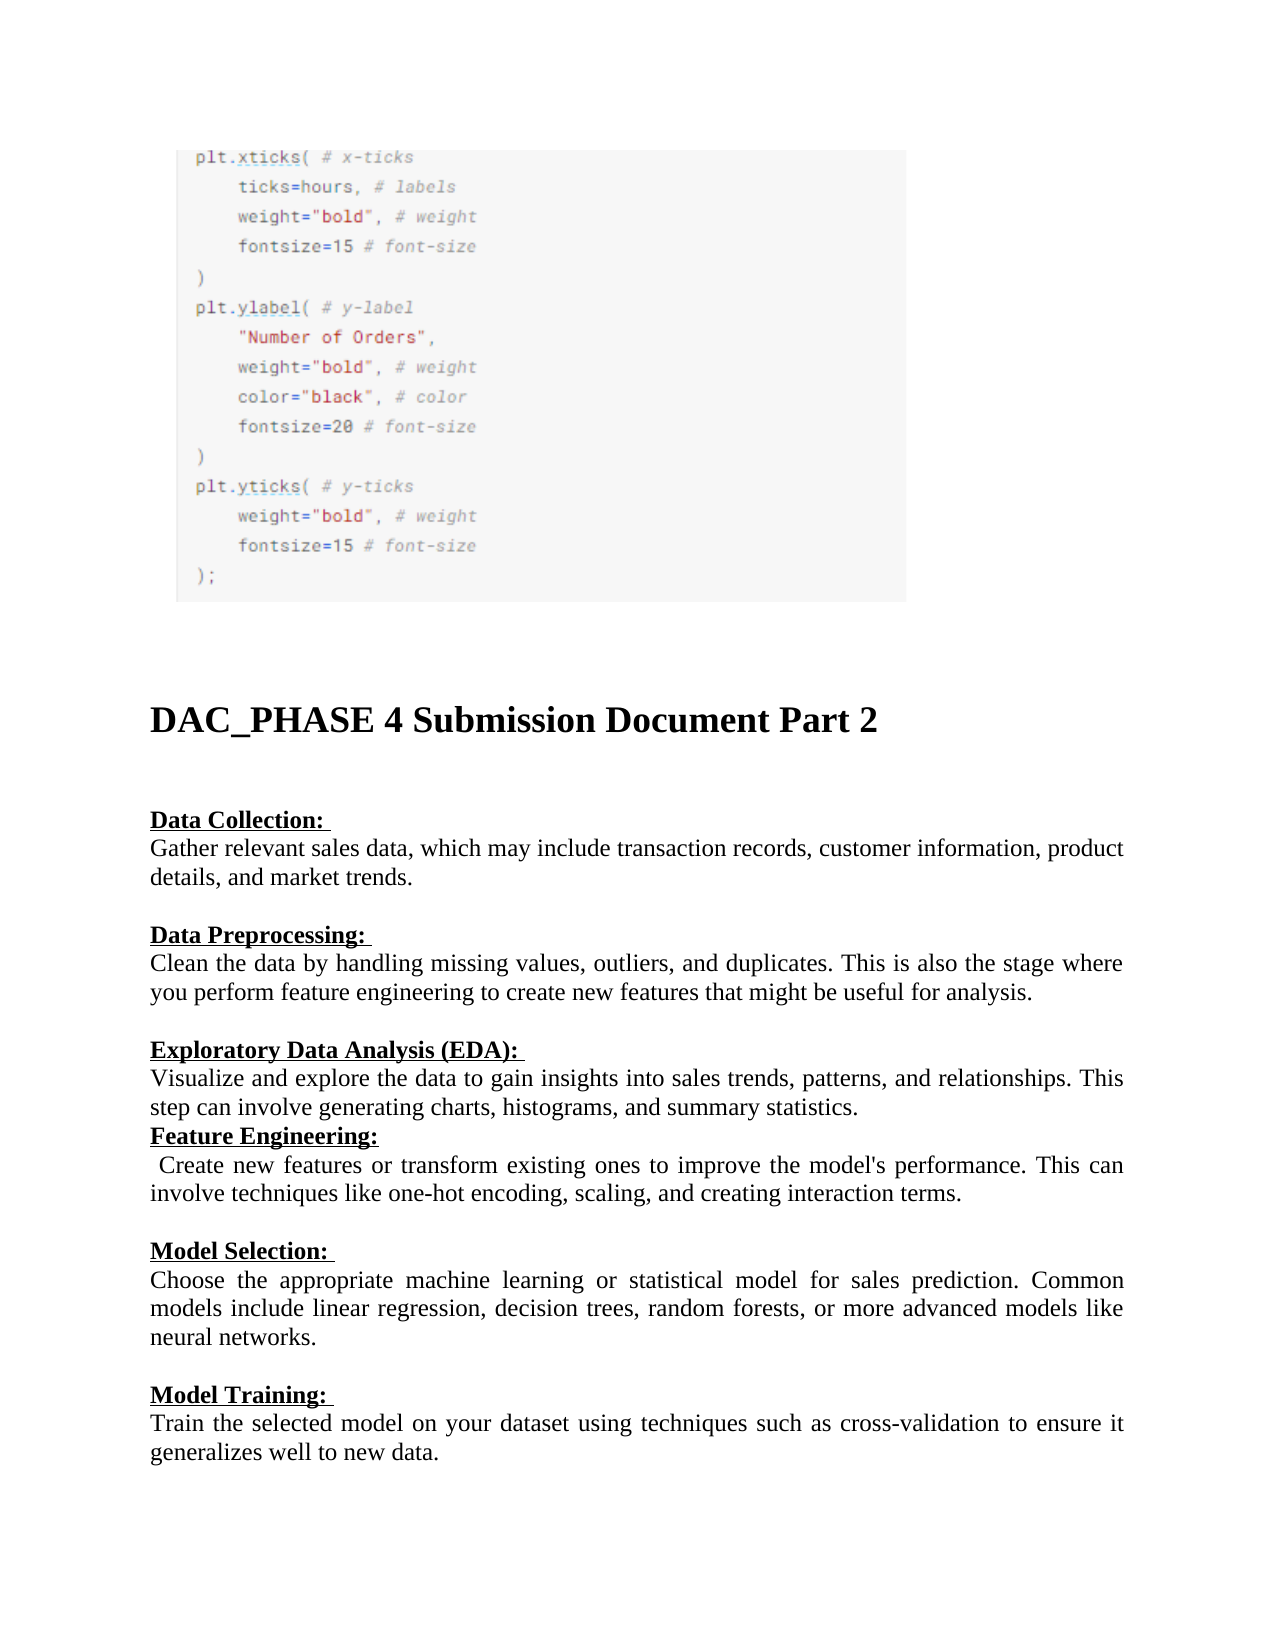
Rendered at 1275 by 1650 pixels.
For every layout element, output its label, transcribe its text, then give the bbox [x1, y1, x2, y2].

text Visualize and explore the data to gain insights into sales trends, patterns, and relationships. This step can involve generating charts, histograms, and summary statistics. [150, 1063, 1125, 1121]
text Model Selection: [150, 1236, 1125, 1265]
text Clean the data by handling missing values, outliers, and duplicates. This is also the stage where you perform feature engineering to create new features that might be useful for analysis. [150, 948, 1125, 1006]
text Choose the appropriate machine learning or statistical model for sales prediction. Common models include linear regression, decision trees, random forests, or more advanced models like neural networks. [150, 1265, 1125, 1351]
text Data Preprocessing: [150, 920, 1125, 948]
text Data Collection: [150, 805, 1125, 833]
text Feature Engineering: [150, 1121, 1125, 1150]
text Train the selected model on your dataset using techniques such as cross-validation to ensure it generalizes well to new data. [150, 1408, 1125, 1466]
text Exploratory Data Analysis (EDA): [150, 1035, 1125, 1063]
text DAC_PHASE 4 Submission Document Part 2 [150, 697, 1125, 740]
text Model Training: [150, 1380, 1125, 1408]
text Create new features or transform existing ones to improve the model's performance. This can involve techniques like one-hot encoding, scaling, and creating interaction terms. [150, 1150, 1125, 1207]
text Gather relevant sales data, which may include transaction records, customer information, product details, and market trends. [150, 833, 1125, 891]
picture [150, 150, 907, 602]
